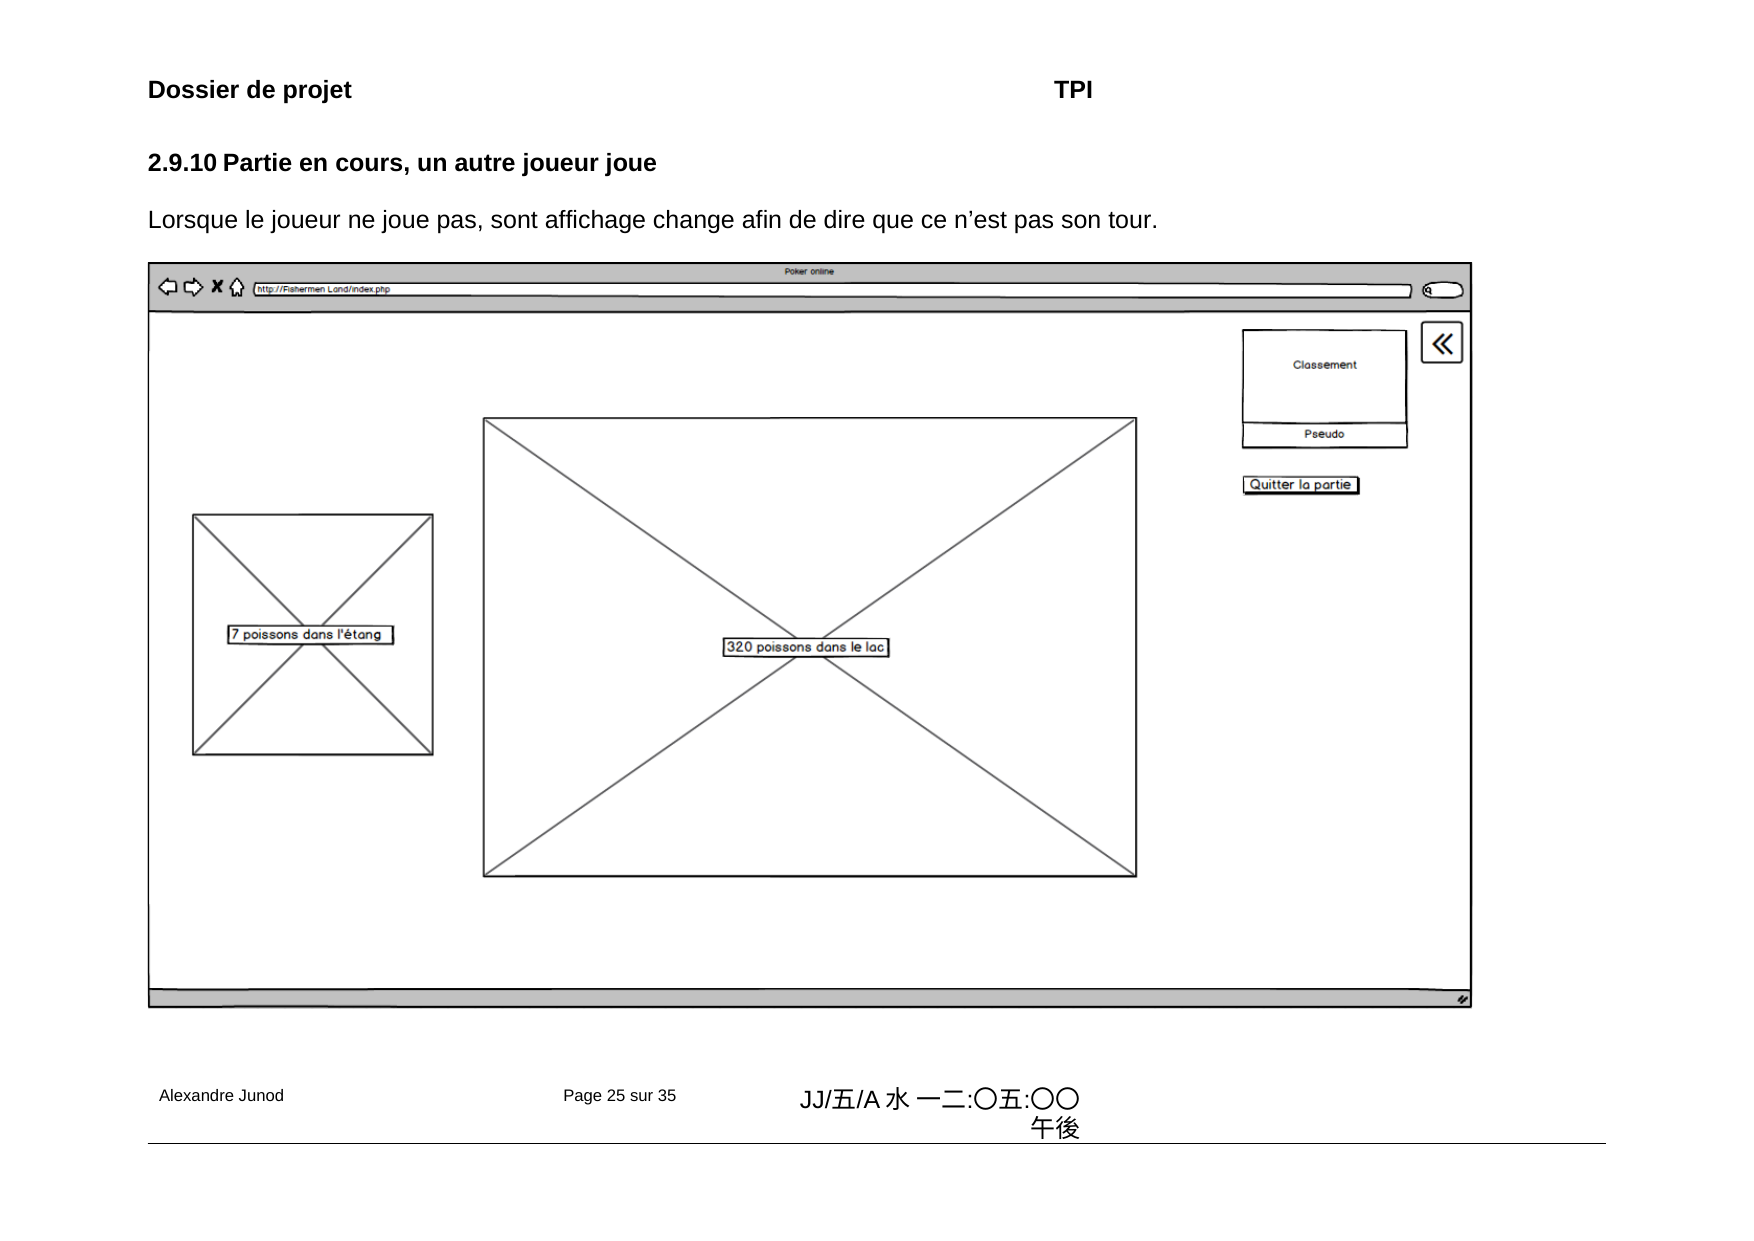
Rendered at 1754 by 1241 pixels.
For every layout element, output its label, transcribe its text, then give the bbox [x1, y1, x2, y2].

subtitle Partie en cours, un autre joueur joue [148, 148, 1606, 176]
text Lorsque le joueur ne joue pas, sont affichage change afin de dire que ce n’est pas son tour. [148, 205, 1606, 234]
picture [147, 262, 1473, 1009]
